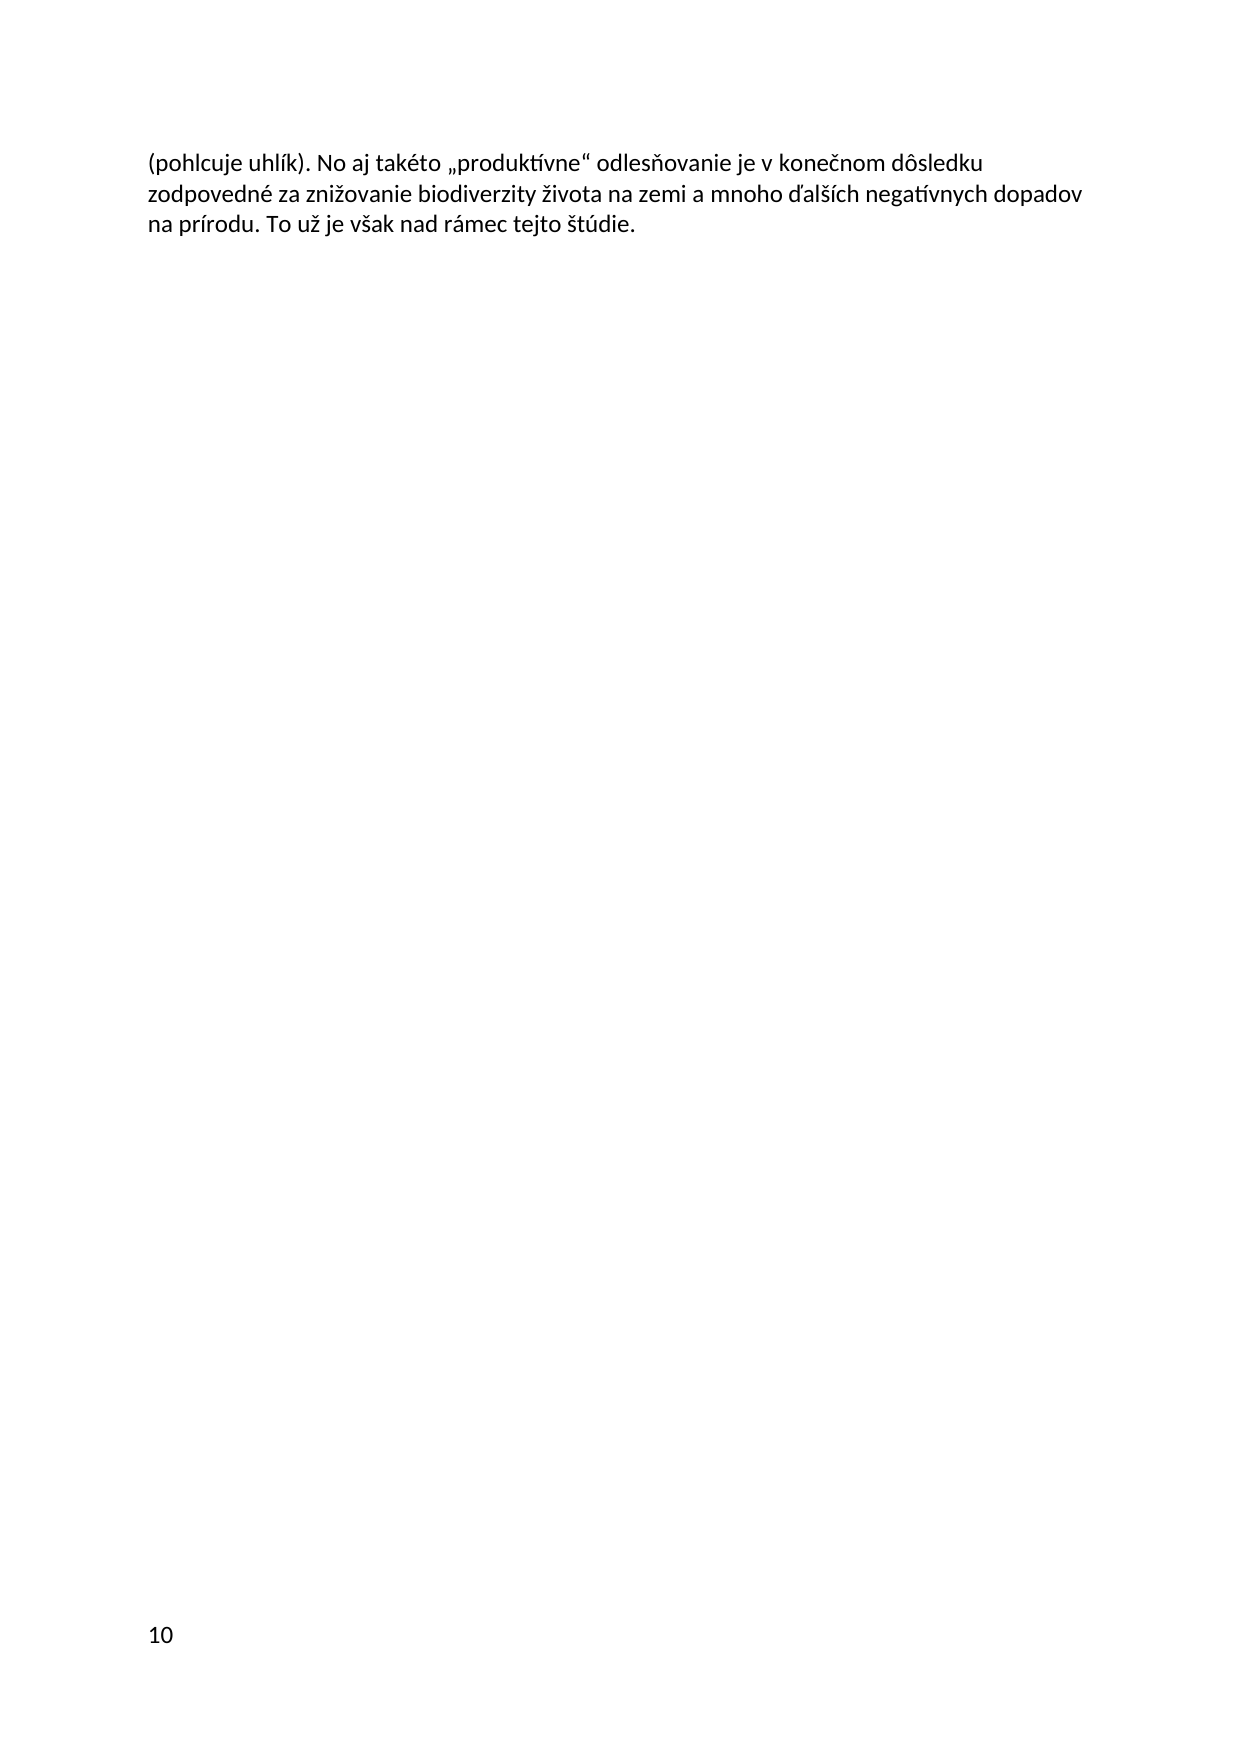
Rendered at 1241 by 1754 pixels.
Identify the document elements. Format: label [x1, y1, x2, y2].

text [148, 148, 1093, 239]
